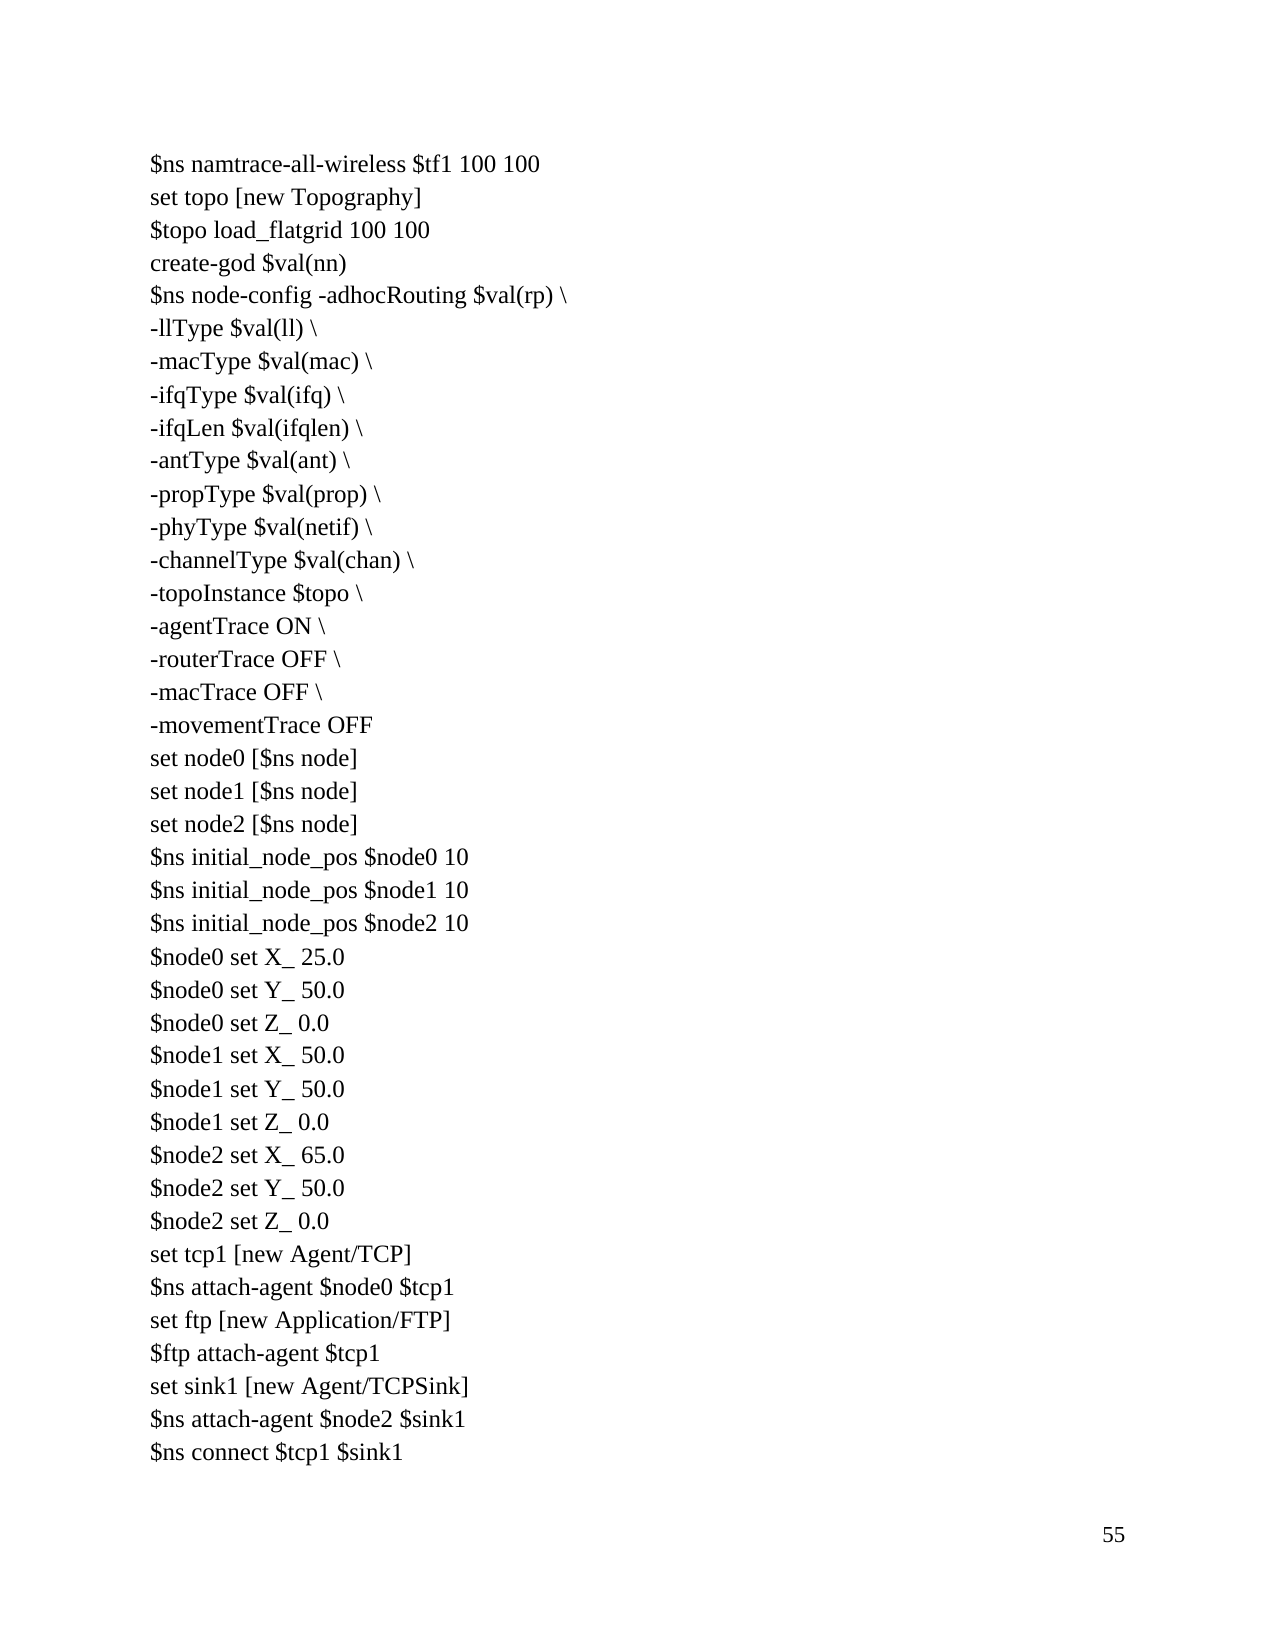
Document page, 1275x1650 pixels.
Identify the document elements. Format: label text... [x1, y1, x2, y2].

text -topoInstance $topo \ [150, 578, 1148, 607]
text set tcp1 [new Agent/TCP] [150, 1239, 1148, 1268]
text -propType $val(prop) \ [150, 479, 1148, 507]
text -movementTrace OFF set node0 [$ns node] set node1 [$ns node] set node2 [$ns node] [150, 710, 373, 838]
text $node0 set Z_ 0.0 [150, 1008, 1148, 1036]
text $ns initial_node_pos $node2 10 [150, 908, 1148, 937]
text $ns initial_node_pos $node1 10 [150, 875, 1148, 904]
text $node2 set X_ 65.0 [150, 1140, 1148, 1169]
text $ns initial_node_pos $node0 10 [150, 842, 1148, 871]
text set sink1 [new Agent/TCPSink] [150, 1371, 1148, 1400]
text -ifqLen $val(ifqlen) \ [150, 413, 1148, 441]
text $topo load_flatgrid 100 100 create-god $val(nn) [150, 215, 430, 277]
text -macTrace OFF \ [150, 677, 1148, 706]
text $node2 set Z_ 0.0 [150, 1206, 1148, 1235]
text $ns node-config -adhocRouting $val(rp) \ [150, 281, 1148, 309]
text $ftp attach-agent $tcp1 [150, 1338, 1148, 1367]
text $node1 set Z_ 0.0 [150, 1107, 1148, 1136]
text $node0 set X_ 25.0 [150, 942, 1148, 970]
text $node2 set Y_ 50.0 [150, 1173, 1148, 1202]
text $ns attach-agent $node2 $sink1 [150, 1404, 1148, 1433]
text $node1 set X_ 50.0 [150, 1041, 1148, 1069]
text -antType $val(ant) \ [150, 446, 1148, 474]
text -agentTrace ON \ [150, 611, 1148, 640]
text -ifqType $val(ifq) \ [150, 380, 1148, 408]
text -phyType $val(netif) \ [150, 512, 1148, 541]
text $node1 set Y_ 50.0 [150, 1074, 1148, 1103]
text $ns connect $tcp1 $sink1 [150, 1437, 1148, 1466]
text -routerTrace OFF \ [150, 644, 1148, 673]
text -macType $val(mac) \ [150, 346, 1148, 375]
text $node0 set Y_ 50.0 [150, 975, 1148, 1003]
text -channelType $val(chan) \ [150, 545, 1148, 574]
text $ns namtrace-all-wireless $tf1 100 100 set topo [new Topography] [150, 149, 542, 211]
text -llType $val(ll) \ [150, 313, 1148, 342]
text $ns attach-agent $node0 $tcp1 set ftp [new Application/FTP] [150, 1272, 457, 1334]
